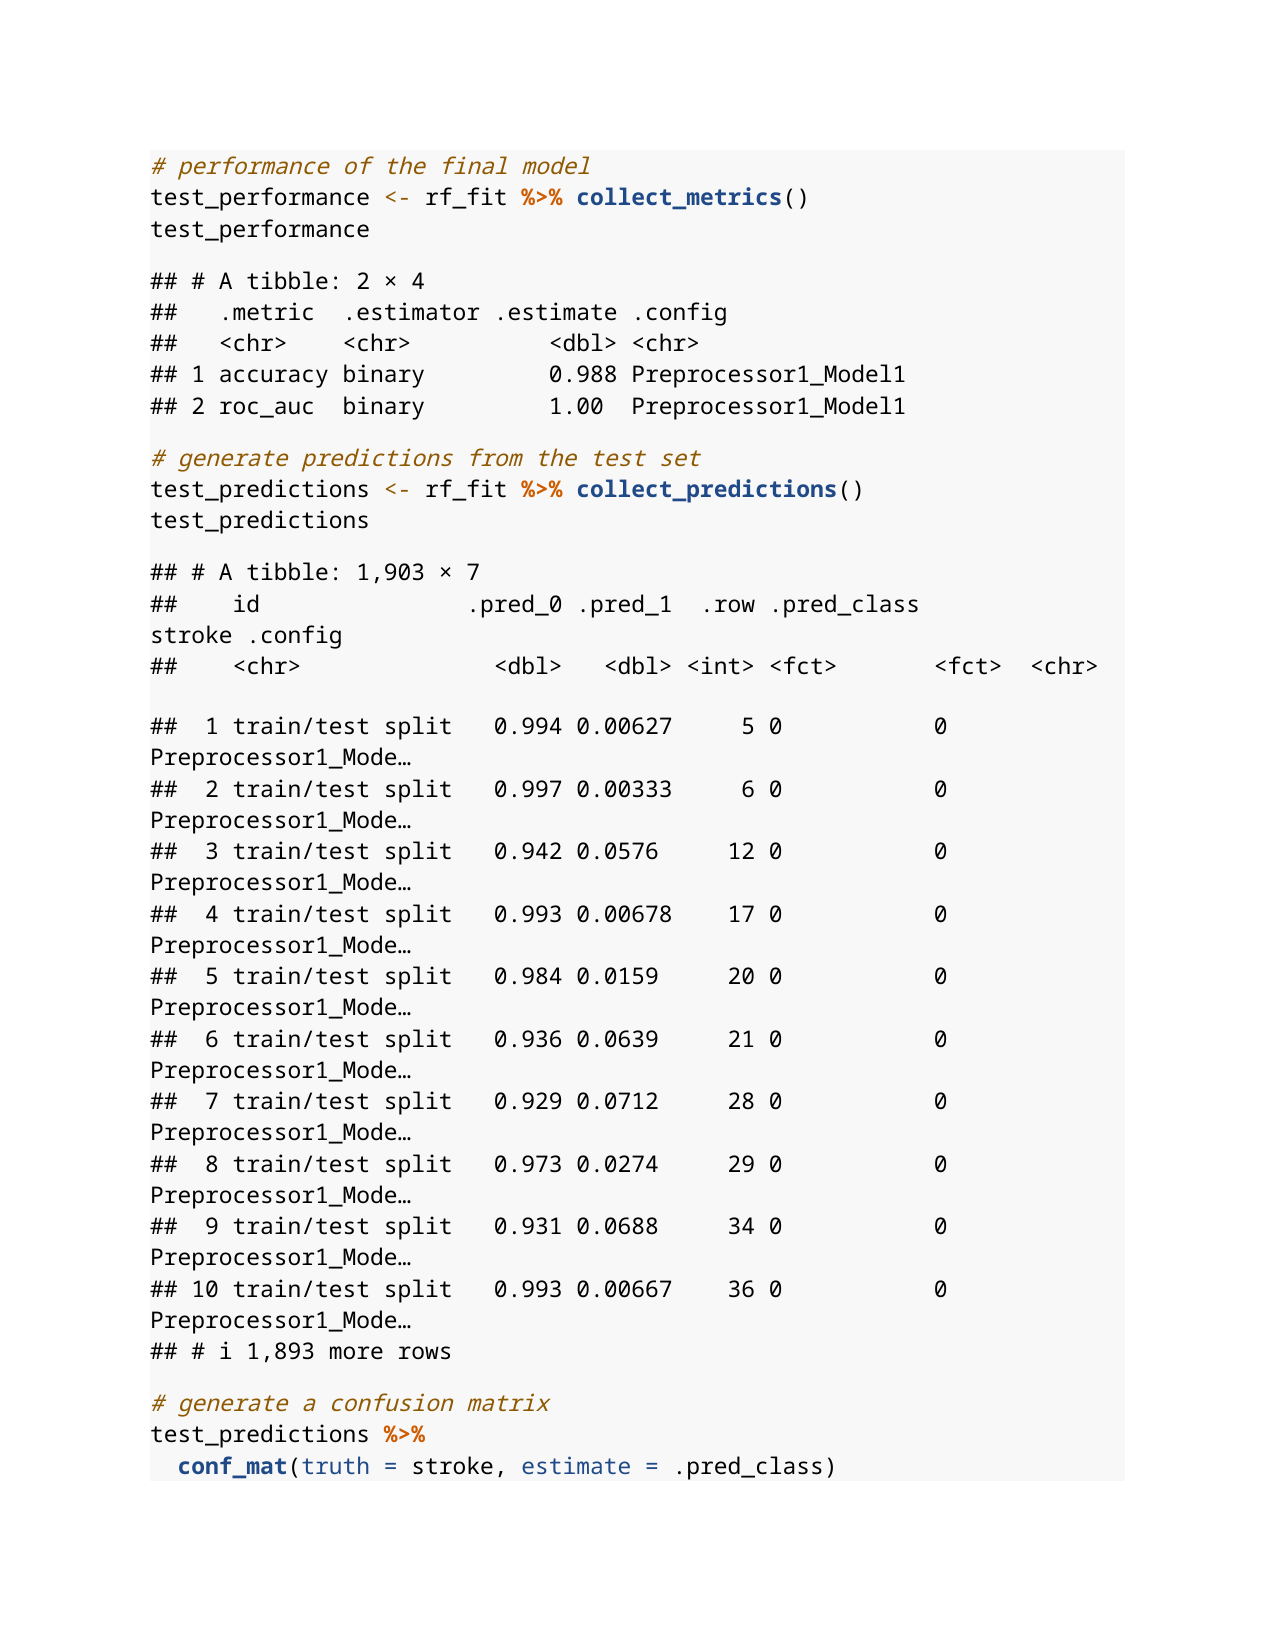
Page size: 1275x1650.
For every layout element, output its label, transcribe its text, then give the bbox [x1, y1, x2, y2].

text ## # A tibble: 2 × 4 ## .metric .estimator .estimate .config ## <chr> <chr> <dbl> <chr> ## 1 accuracy binary 0.988 Preprocessor1_Model1 ## 2 roc_auc binary 1.00 Preprocessor1_Model1 [150, 264, 1125, 421]
text ## # A tibble: 1,903 × 7 ## id .pred_0 .pred_1 .row .pred_class stroke .config ## <chr> <dbl> <dbl> <int> <fct> <fct> <chr> ## 1 train/test split 0.994 0.00627 5 0 0 Preprocessor1_Mode… ## 2 train/test split 0.997 0.00333 6 0 0 Preprocessor1_Mode… ## 3 train/test split 0.942 0.0576 12 0 0 Preprocessor1_Mode… ## 4 train/test split 0.993 0.00678 17 0 0 Preprocessor1_Mode… ## 5 train/test split 0.984 0.0159 20 0 0 Preprocessor1_Mode… ## 6 train/test split 0.936 0.0639 21 0 0 Preprocessor1_Mode… ## 7 train/test split 0.929 0.0712 28 0 0 Preprocessor1_Mode… ## 8 train/test split 0.973 0.0274 29 0 0 Preprocessor1_Mode… ## 9 train/test split 0.931 0.0688 34 0 0 Preprocessor1_Mode… ## 10 train/test split 0.993 0.00667 36 0 0 Preprocessor1_Mode… ## # ℹ 1,893 more rows [150, 556, 1125, 1366]
text # generate a confusion matrix test_predictions %>% conf_mat(truth = stroke, estimate = .pred_class) [150, 1387, 1125, 1481]
text # generate predictions from the test set test_predictions <- rf_fit %>% collect_predictions() test_predictions [370, 442, 1125, 535]
text # performance of the final model test_performance <- rf_fit %>% collect_metrics() test_performance [150, 150, 1125, 244]
